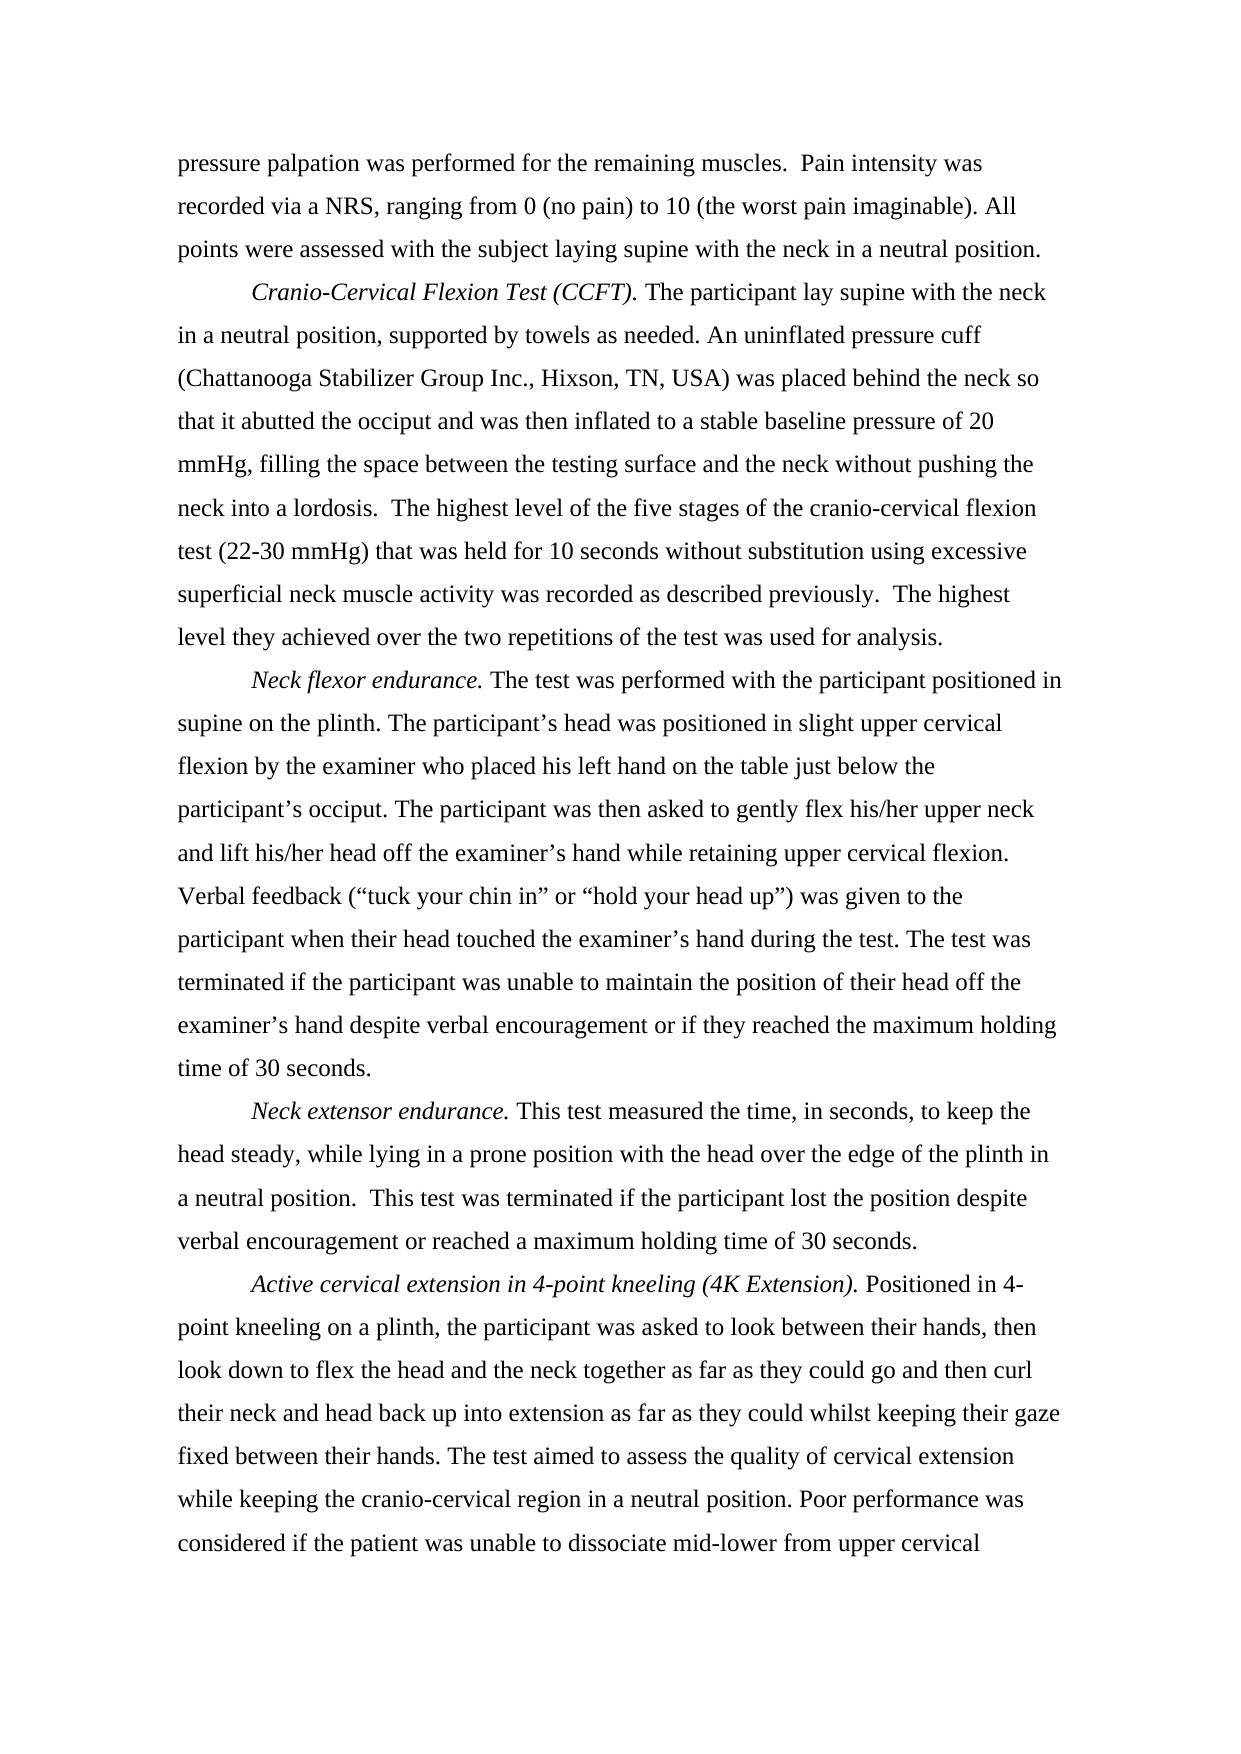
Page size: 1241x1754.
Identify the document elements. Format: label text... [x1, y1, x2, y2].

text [177, 1269, 1063, 1556]
text Cranio-Cervical Flexion Test (CCFT). The participant lay supine with the neck in a neutral position, supported by towels as needed. An uninflated pressure cuff (Chattanooga Stabilizer Group Inc., Hixson, TN, USA) was placed behind the neck so that it abutted the occiput and was then inflated to a stable baseline pressure of 20 mmHg, filling the space between the testing surface and the neck without pushing the neck into a lordosis. The highest level of the five stages of the cranio-cervical flexion test (22-30 mmHg) that was held for 10 seconds without substitution using excessive superficial neck muscle activity was recorded as described previously. The highest level they achieved over the two repetitions of the test was used for analysis. [177, 277, 1063, 651]
text Neck flexor endurance. The test was performed with the participant positioned in supine on the plinth. The participant’s head was positioned in slight upper cervical flexion by the examiner who placed his left hand on the table just below the participant’s occiput. The participant was then asked to gently flex his/her upper neck and lift his/her head off the examiner’s hand while retaining upper cervical flexion. Verbal feedback (“tuck your chin in” or “hold your head up”) was given to the participant when their head touched the examiner’s hand during the test. The test was terminated if the participant was unable to maintain the position of their head off the examiner’s hand despite verbal encouragement or if they reached the maximum holding time of 30 seconds. [177, 665, 1063, 1082]
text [177, 148, 1063, 263]
text Neck extensor endurance. This test measured the time, in seconds, to keep the head steady, while lying in a prone position with the head over the edge of the plinth in a neutral position. This test was terminated if the participant lost the position despite verbal encouragement or reached a maximum holding time of 30 seconds. [177, 1096, 1063, 1254]
